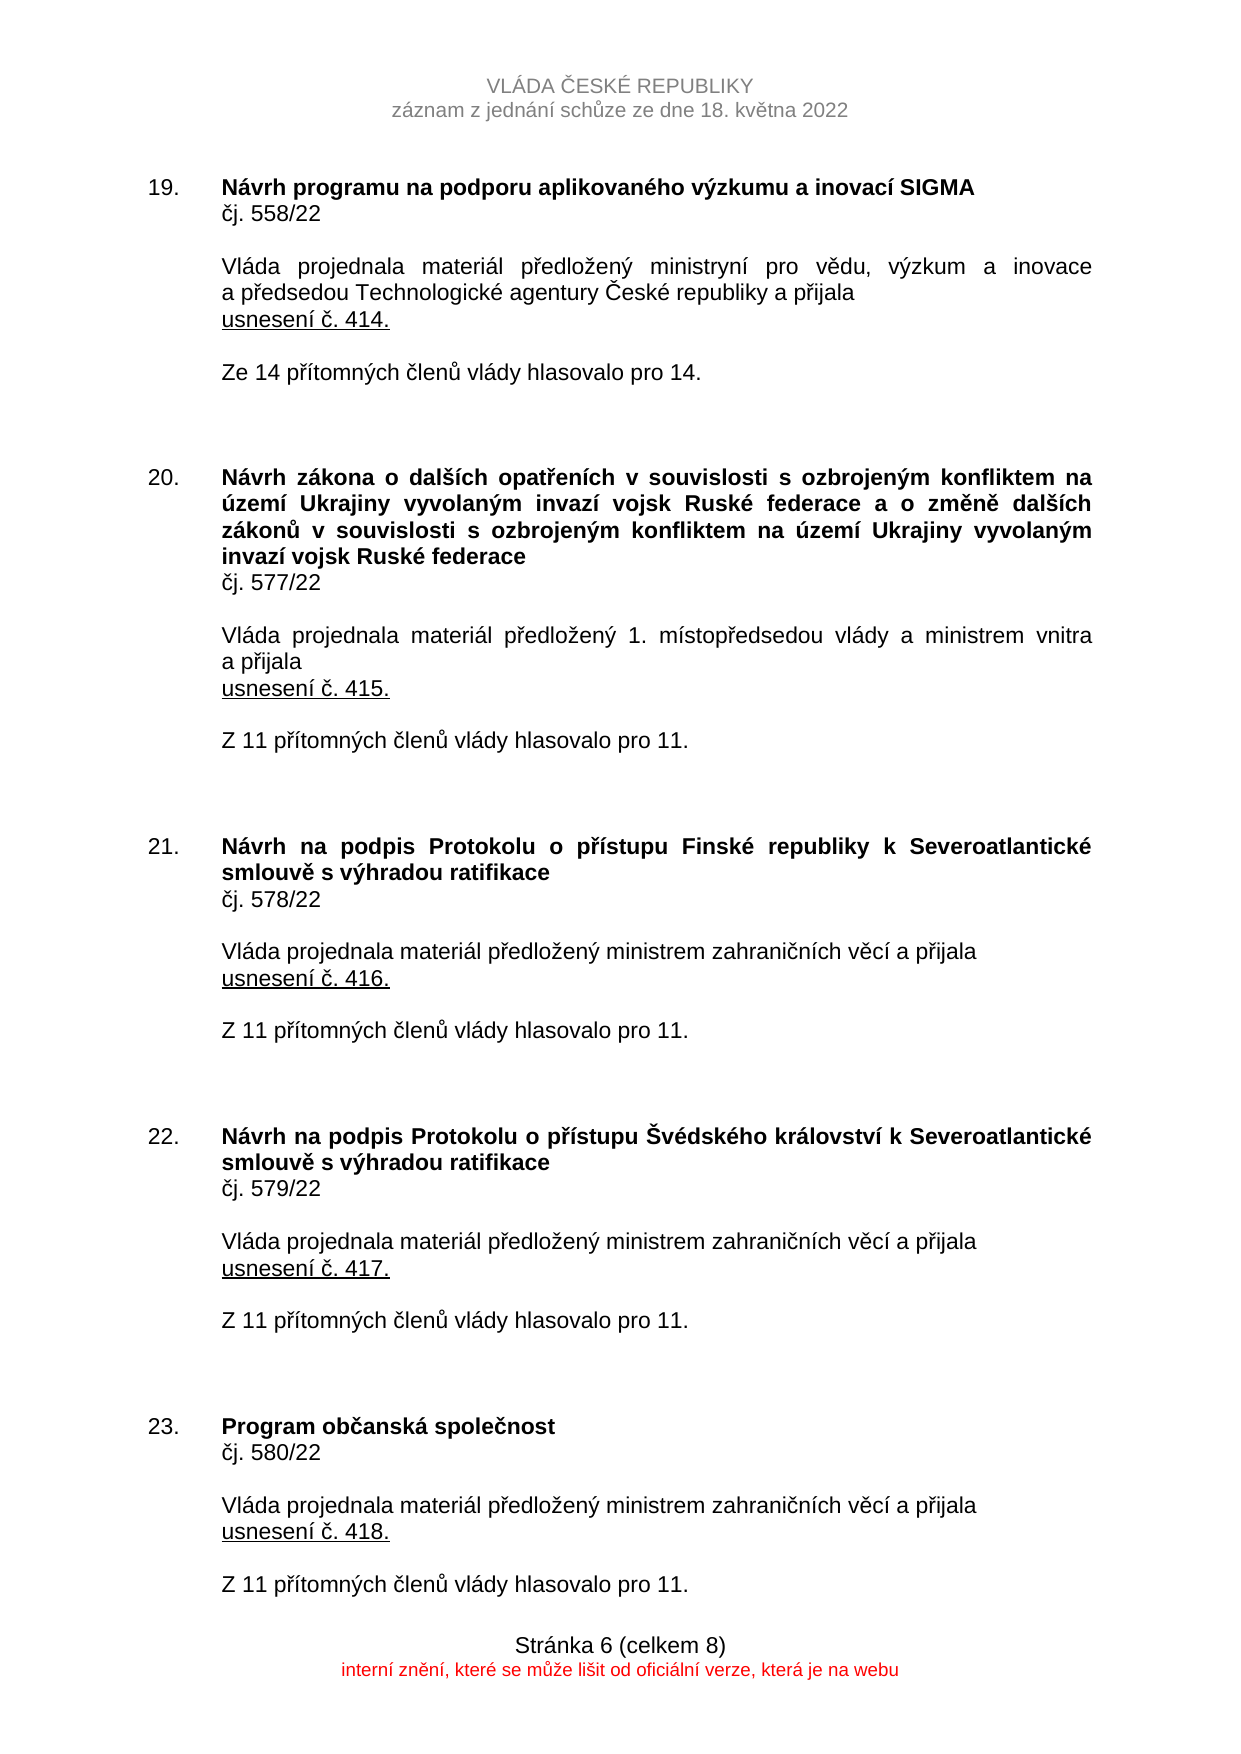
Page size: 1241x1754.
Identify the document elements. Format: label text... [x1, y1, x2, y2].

text Vláda projednala materiál předložený ministryní pro vědu‚ výzkum a inovace a předsedou Technologické agentury České republiky a přijala [148, 253, 1093, 306]
text Z 11 přítomných členů vlády hlasovalo pro 11. [148, 1571, 1093, 1597]
text Vláda projednala materiál předložený ministrem zahraničních věcí a přijala [148, 1228, 1093, 1254]
text čj. 580/22 [148, 1439, 1093, 1465]
text Vláda projednala materiál předložený 1. místopředsedou vlády a ministrem vnitra a přijala [148, 622, 1093, 675]
text Z 11 přítomných členů vlády hlasovalo pro 11. [148, 727, 1093, 754]
text čj. 558/22 [148, 200, 1093, 227]
text usnesení č. 418. [148, 1518, 1093, 1544]
text usnesení č. 415. [148, 675, 1093, 701]
text čj. 577/22 [148, 569, 1093, 596]
text usnesení č. 417. [148, 1254, 1093, 1281]
text 19. Návrh programu na podporu aplikovaného výzkumu a inovací SIGMA [148, 174, 1093, 200]
text Z 11 přítomných členů vlády hlasovalo pro 11. [148, 1017, 1093, 1044]
text 20. Návrh zákona o dalších opatřeních v souvislosti s ozbrojeným konfliktem na území Ukrajiny vyvolaným invazí vojsk Ruské federace a o změně dalších zákonů v souvislosti s ozbrojeným konfliktem na území Ukrajiny vyvolaným invazí vojsk Ruské federace [148, 464, 1093, 569]
text Z 11 přítomných členů vlády hlasovalo pro 11. [148, 1307, 1093, 1333]
text Ze 14 přítomných členů vlády hlasovalo pro 14. [148, 358, 1093, 385]
text čj. 578/22 [148, 886, 1093, 912]
text 22. Návrh na podpis Protokolu o přístupu Švédského království k Severoatlantické smlouvě s výhradou ratifikace [148, 1123, 1093, 1175]
text usnesení č. 414. [148, 306, 1093, 332]
text Vláda projednala materiál předložený ministrem zahraničních věcí a přijala [148, 1492, 1093, 1518]
text Vláda projednala materiál předložený ministrem zahraničních věcí a přijala [148, 938, 1093, 964]
text 21. Návrh na podpis Protokolu o přístupu Finské republiky k Severoatlantické smlouvě s výhradou ratifikace [148, 833, 1093, 886]
text usnesení č. 416. [148, 964, 1093, 991]
text čj. 579/22 [148, 1175, 1093, 1202]
text 23. Program občanská společnost [148, 1413, 1093, 1439]
